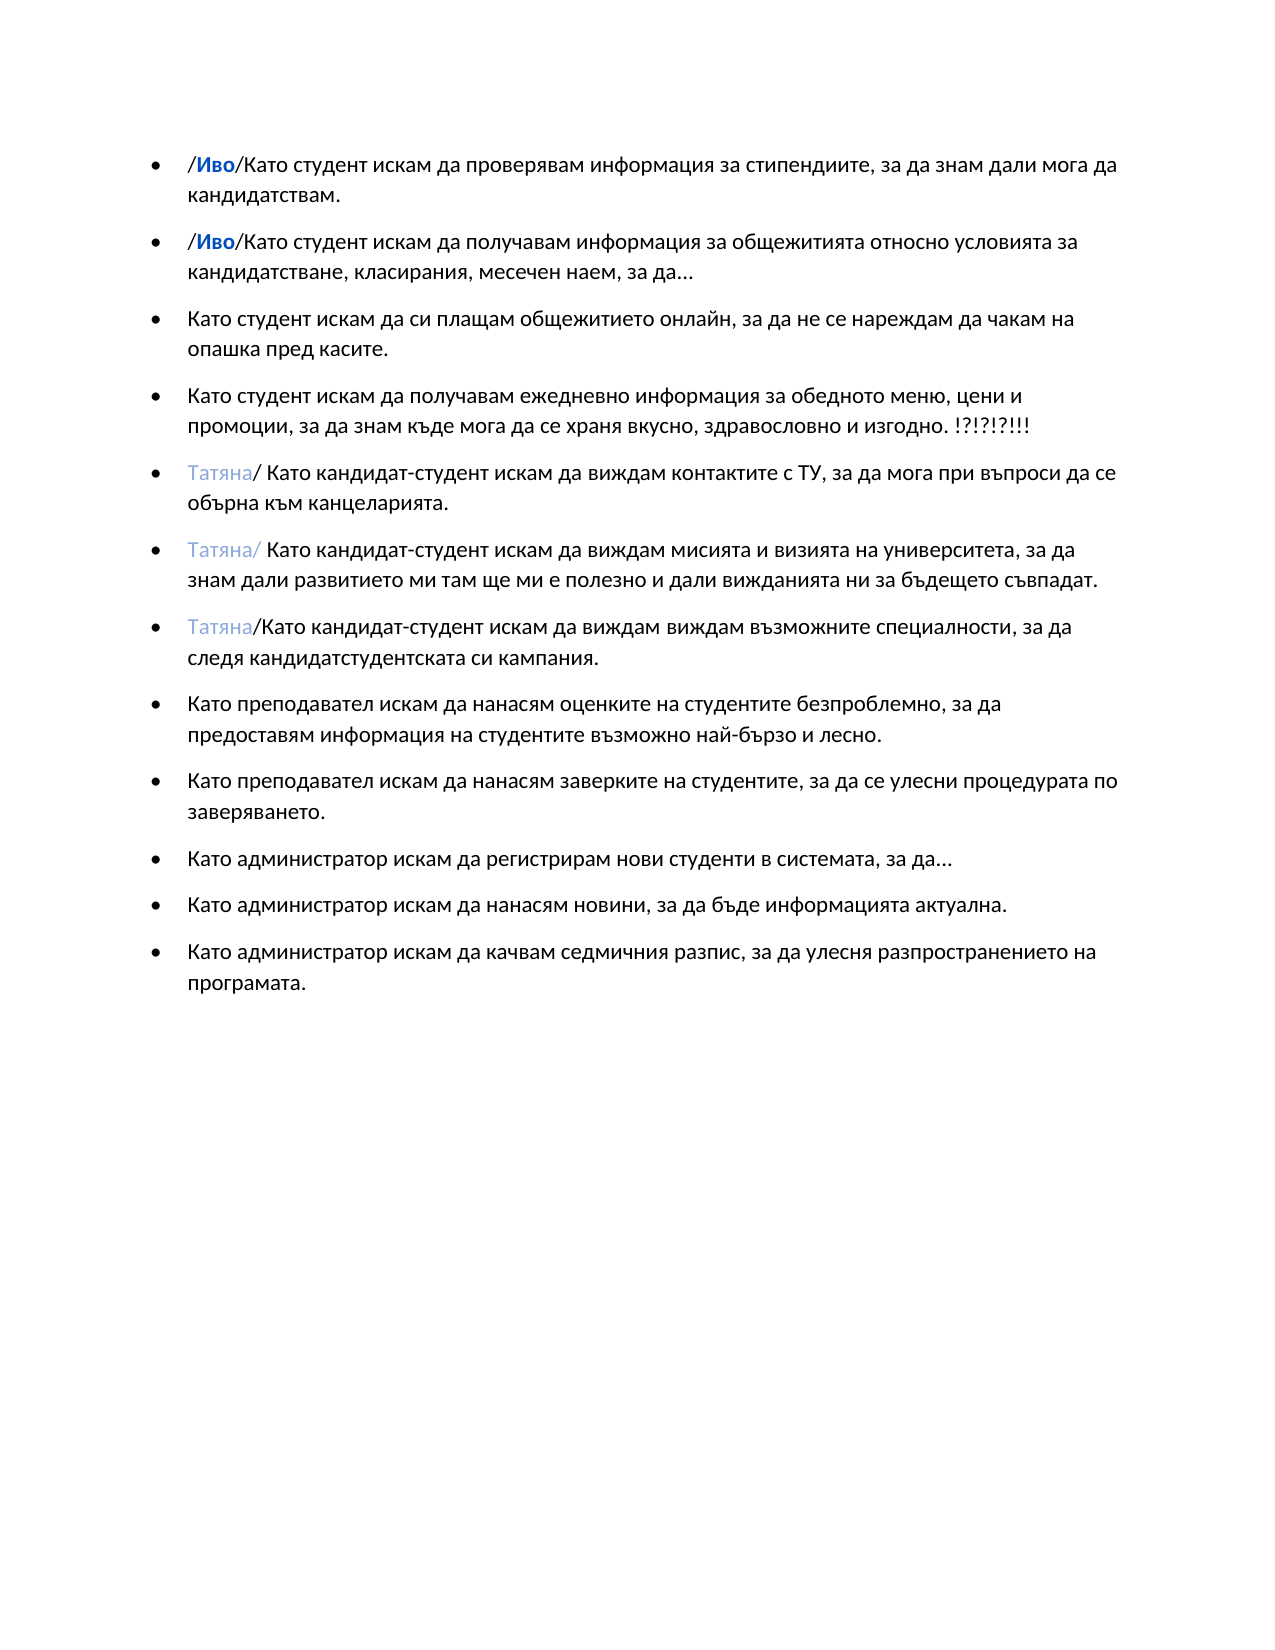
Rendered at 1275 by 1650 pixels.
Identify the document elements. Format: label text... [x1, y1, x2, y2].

list Татяна/ Като кандидат-студент искам да виждам мисията и визията на университета, за да знам дали развитието ми там ще ми е полезно и дали вижданията ни за бъдещето съвпадат. [150, 535, 1125, 594]
list Като преподавател искам да нанасям оценките на студентите безпроблемно, за да предоставям информация на студентите възможно най-бързо и лесно. [150, 689, 1125, 748]
list Като преподавател искам да нанасям заверките на студентите, за да се улесни процедурата по заверяването. [150, 767, 1125, 825]
list Татяна/ Като кандидат-студент искам да виждам контактите с ТУ, за да мога при въпроси да се обърна към канцеларията. [150, 458, 1125, 517]
list /Иво/Като студент искам да получавам информация за общежитията относно условията за кандидатстване, класирания, месечен наем, за да... [150, 227, 1125, 285]
list Като студент искам да получавам ежедневно информация за обедното меню, цени и промоции, за да знам къде мога да се храня вкусно, здравословно и изгодно. !?!?!?!!! [150, 381, 1125, 439]
list Татяна/Като кандидат-студент искам да виждам виждам възможните специалности, за да следя кандидатстудентската си кампания. [150, 612, 1125, 671]
list Като администратор искам да регистрирам нови студенти в системата, за да... [150, 844, 1125, 872]
list Като студент искам да си плащам общежитието онлайн, за да не се нареждам да чакам на опашка пред касите. [150, 304, 1125, 362]
list Като администратор искам да нанасям новини, за да бъде информацията актуална. [150, 891, 1125, 919]
list /Иво/Като студент искам да проверявам информация за стипендиите, за да знам дали мога да кандидатствам. [150, 150, 1125, 208]
list Като администратор искам да качвам седмичния разпис, за да улесня разпространението на програмата. [150, 937, 1125, 996]
